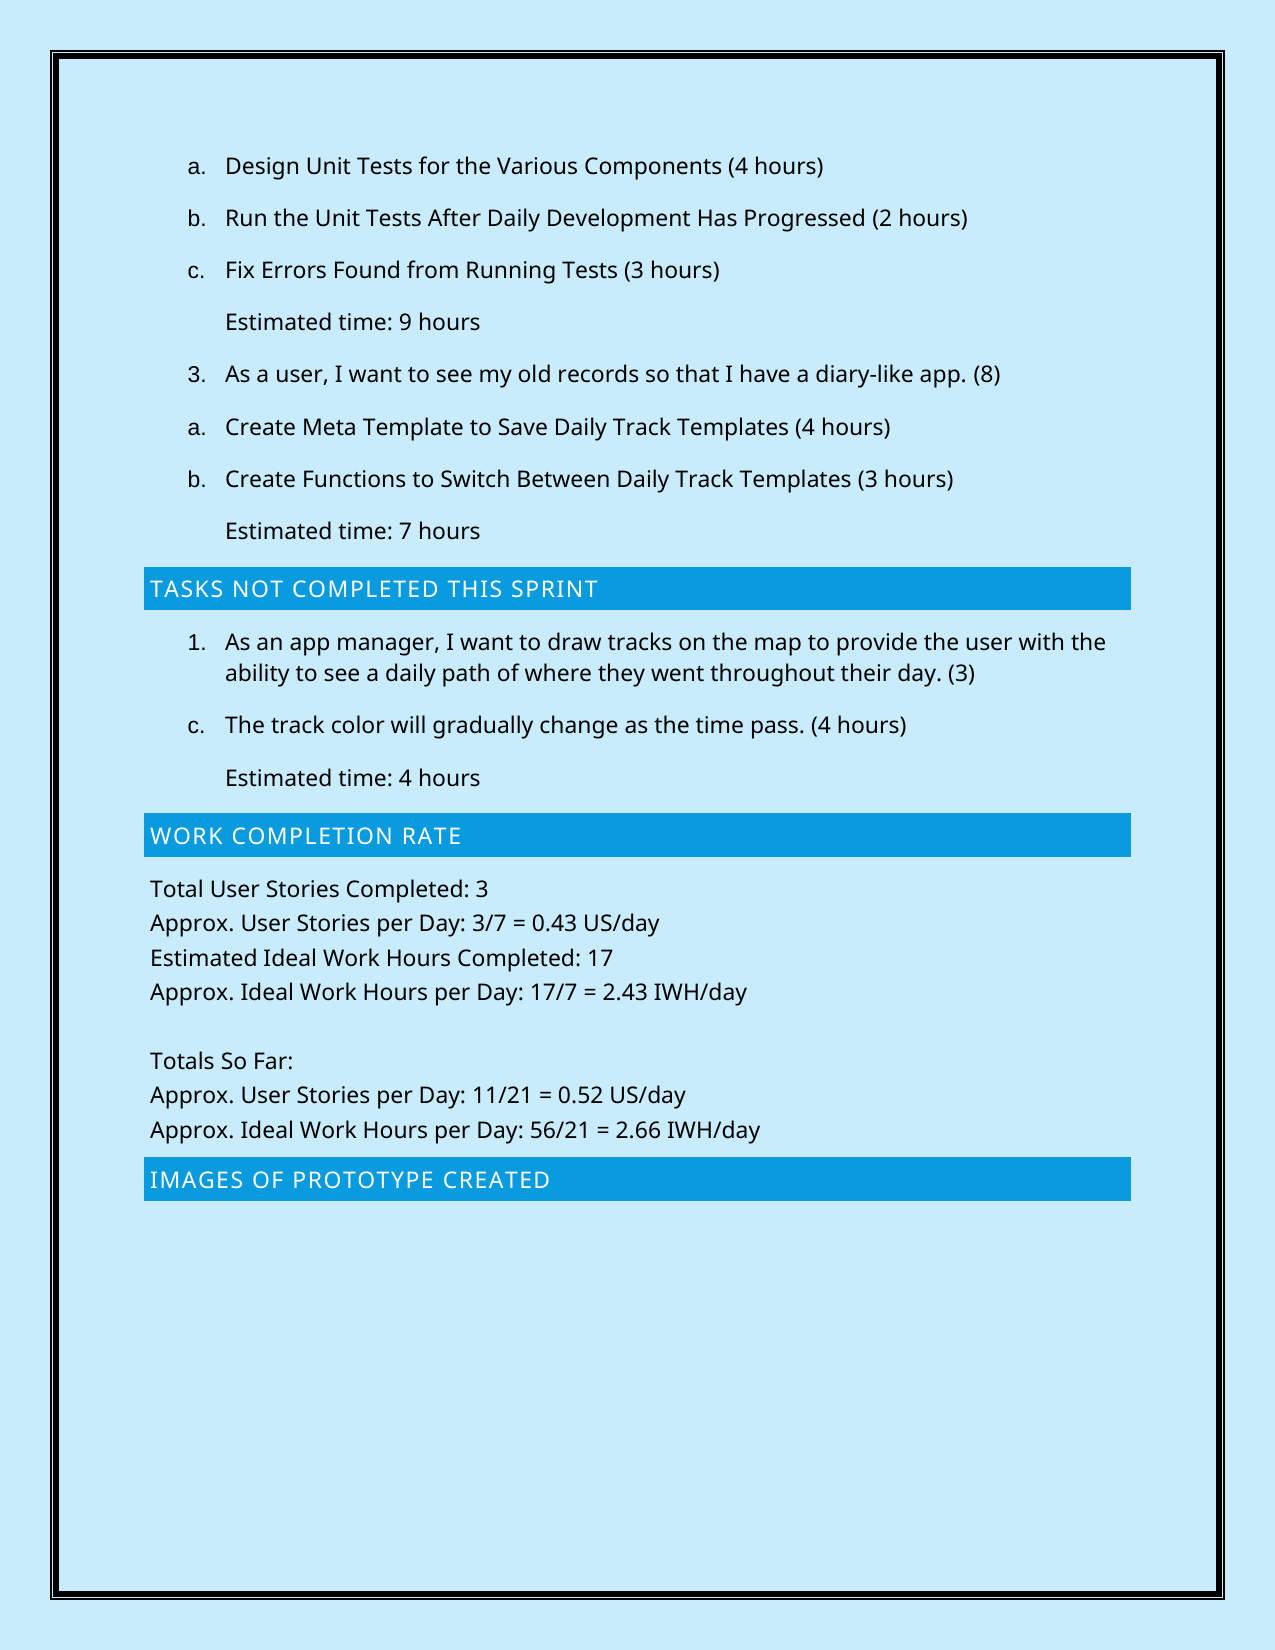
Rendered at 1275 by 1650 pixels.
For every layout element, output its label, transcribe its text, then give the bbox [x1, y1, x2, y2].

list As an app manager, I want to draw tracks on the map to provide the user with the ability to see a daily path of where they went throughout their day. (3) [187, 626, 1125, 688]
text Estimated Ideal Work Hours Completed: 17 [150, 942, 1125, 973]
subtitle Images of prototype created [150, 1164, 1125, 1195]
list As a user, I want to see my old records so that I have a diary-like app. (8) [187, 358, 1125, 389]
text Approx. Ideal Work Hours per Day: 56/21 = 2.66 IWH/day [150, 1113, 1125, 1145]
subtitle Tasks not completed this Sprint [150, 573, 1125, 604]
text Approx. Ideal Work Hours per Day: 17/7 = 2.43 IWH/day [150, 976, 1125, 1007]
list Create Functions to Switch Between Daily Track Templates (3 hours) [150, 462, 1125, 494]
subtitle Work Completion Rate [150, 820, 1125, 851]
text Estimated time: 4 hours [150, 761, 1125, 793]
text Approx. User Stories per Day: 11/21 = 0.52 US/day [150, 1079, 1125, 1110]
list Create Meta Template to Save Daily Track Templates (4 hours) [150, 410, 1125, 442]
text Totals So Far: [150, 1045, 1125, 1076]
text Estimated time: 7 hours [150, 514, 1125, 546]
list Run the Unit Tests After Daily Development Has Progressed (2 hours) [150, 202, 1125, 233]
text Approx. User Stories per Day: 3/7 = 0.43 US/day [150, 907, 1125, 938]
text Estimated time: 9 hours [150, 306, 1125, 337]
list Design Unit Tests for the Various Components (4 hours) [150, 150, 1125, 181]
list The track color will gradually change as the time pass. (4 hours) [150, 709, 1125, 741]
list Fix Errors Found from Running Tests (3 hours) [150, 254, 1125, 285]
text Total User Stories Completed: 3 [150, 873, 1125, 904]
